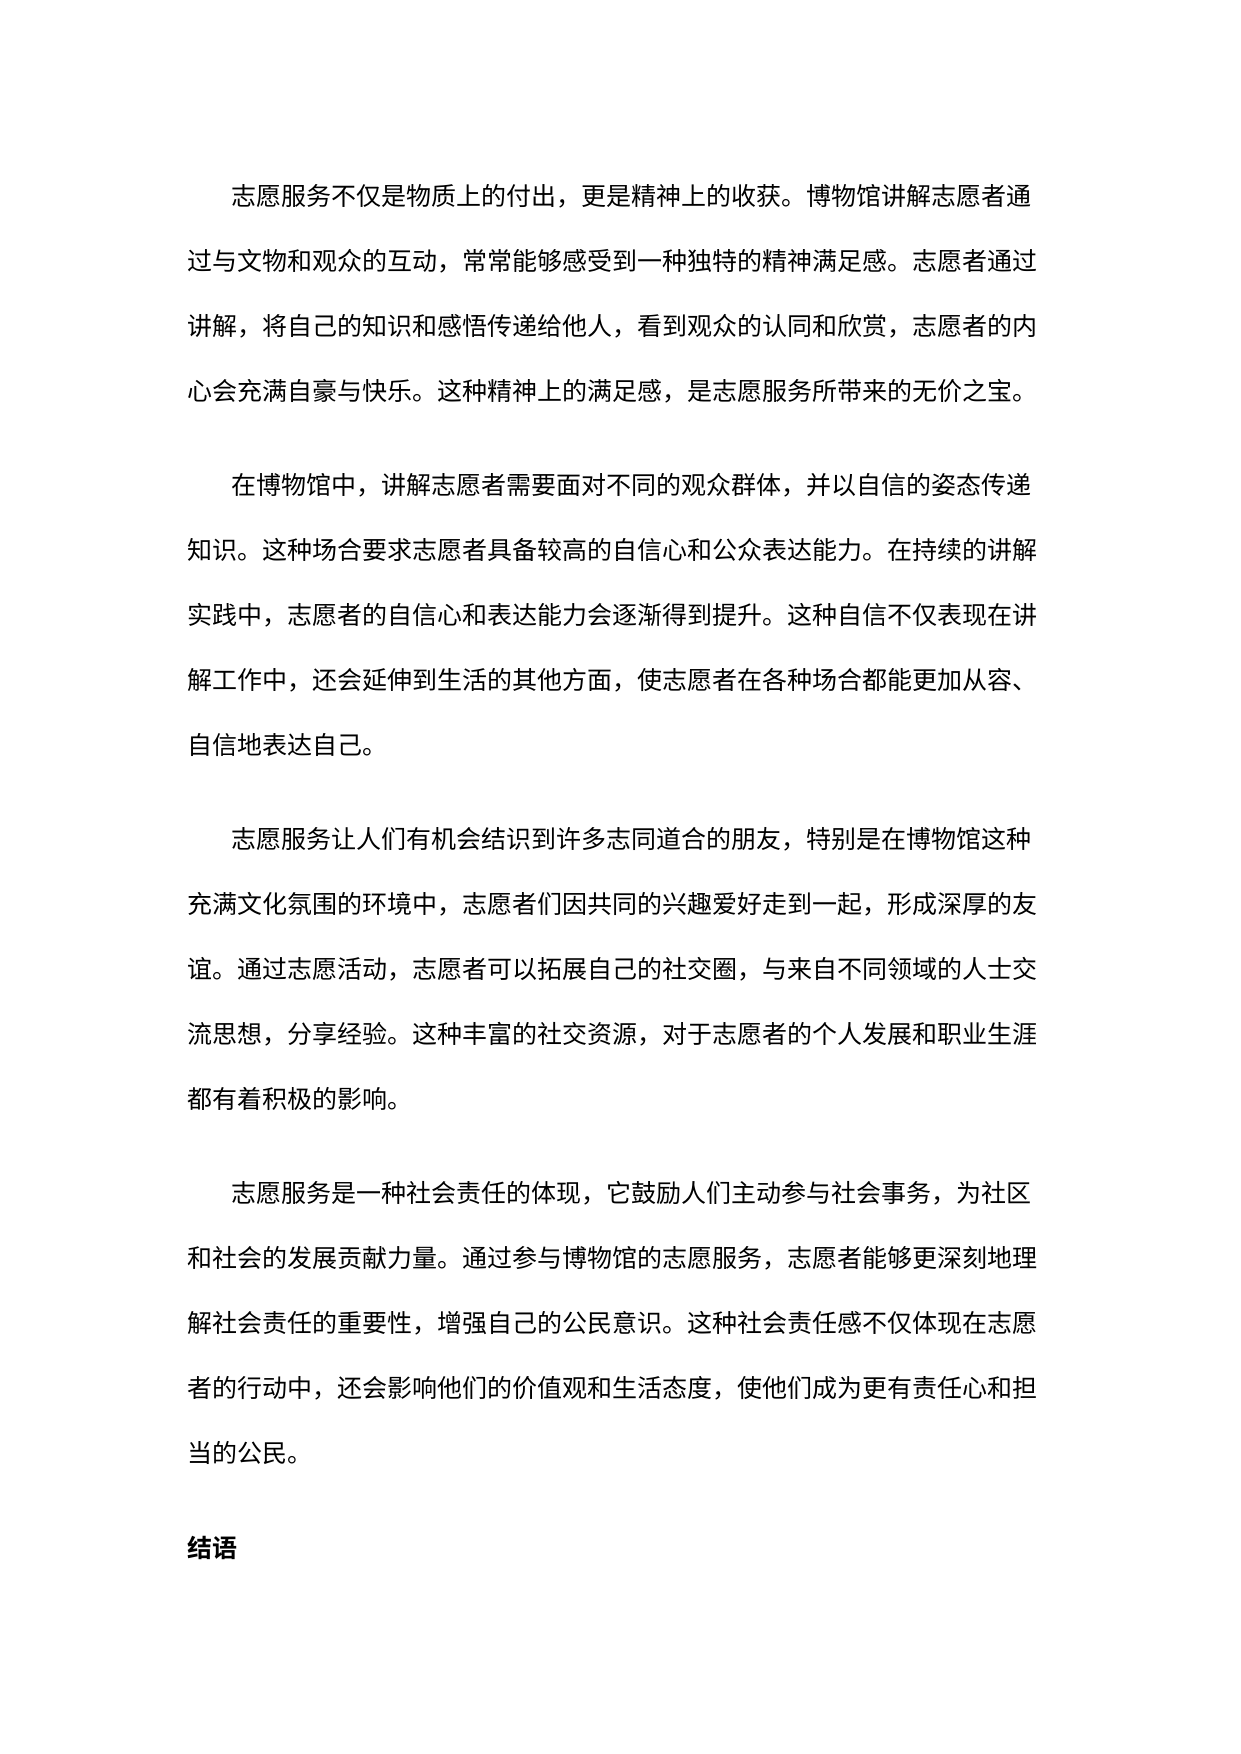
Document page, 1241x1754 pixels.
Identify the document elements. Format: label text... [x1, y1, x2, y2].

text 志愿服务让人们有机会结识到许多志同道合的朋友，特别是在博物馆这种充满文化氛围的环境中，志愿者们因共同的兴趣爱好走到一起，形成深厚的友谊。通过志愿活动，志愿者可以拓展自己的社交圈，与来自不同领域的人士交流思想，分享经验。这种丰富的社交资源，对于志愿者的个人发展和职业生涯都有着积极的影响。 [187, 805, 1053, 1130]
subtitle 结语 [187, 1514, 1053, 1579]
text 志愿服务是一种社会责任的体现，它鼓励人们主动参与社会事务，为社区和社会的发展贡献力量。通过参与博物馆的志愿服务，志愿者能够更深刻地理解社会责任的重要性，增强自己的公民意识。这种社会责任感不仅体现在志愿者的行动中，还会影响他们的价值观和生活态度，使他们成为更有责任心和担当的公民。 [187, 1159, 1053, 1484]
text 在博物馆中，讲解志愿者需要面对不同的观众群体，并以自信的姿态传递知识。这种场合要求志愿者具备较高的自信心和公众表达能力。在持续的讲解实践中，志愿者的自信心和表达能力会逐渐得到提升。这种自信不仅表现在讲解工作中，还会延伸到生活的其他方面，使志愿者在各种场合都能更加从容、自信地表达自己。 [187, 451, 1053, 776]
text 志愿服务不仅是物质上的付出，更是精神上的收获。博物馆讲解志愿者通过与文物和观众的互动，常常能够感受到一种独特的精神满足感。志愿者通过讲解，将自己的知识和感悟传递给他人，看到观众的认同和欣赏，志愿者的内心会充满自豪与快乐。这种精神上的满足感，是志愿服务所带来的无价之宝。 [187, 162, 1053, 422]
